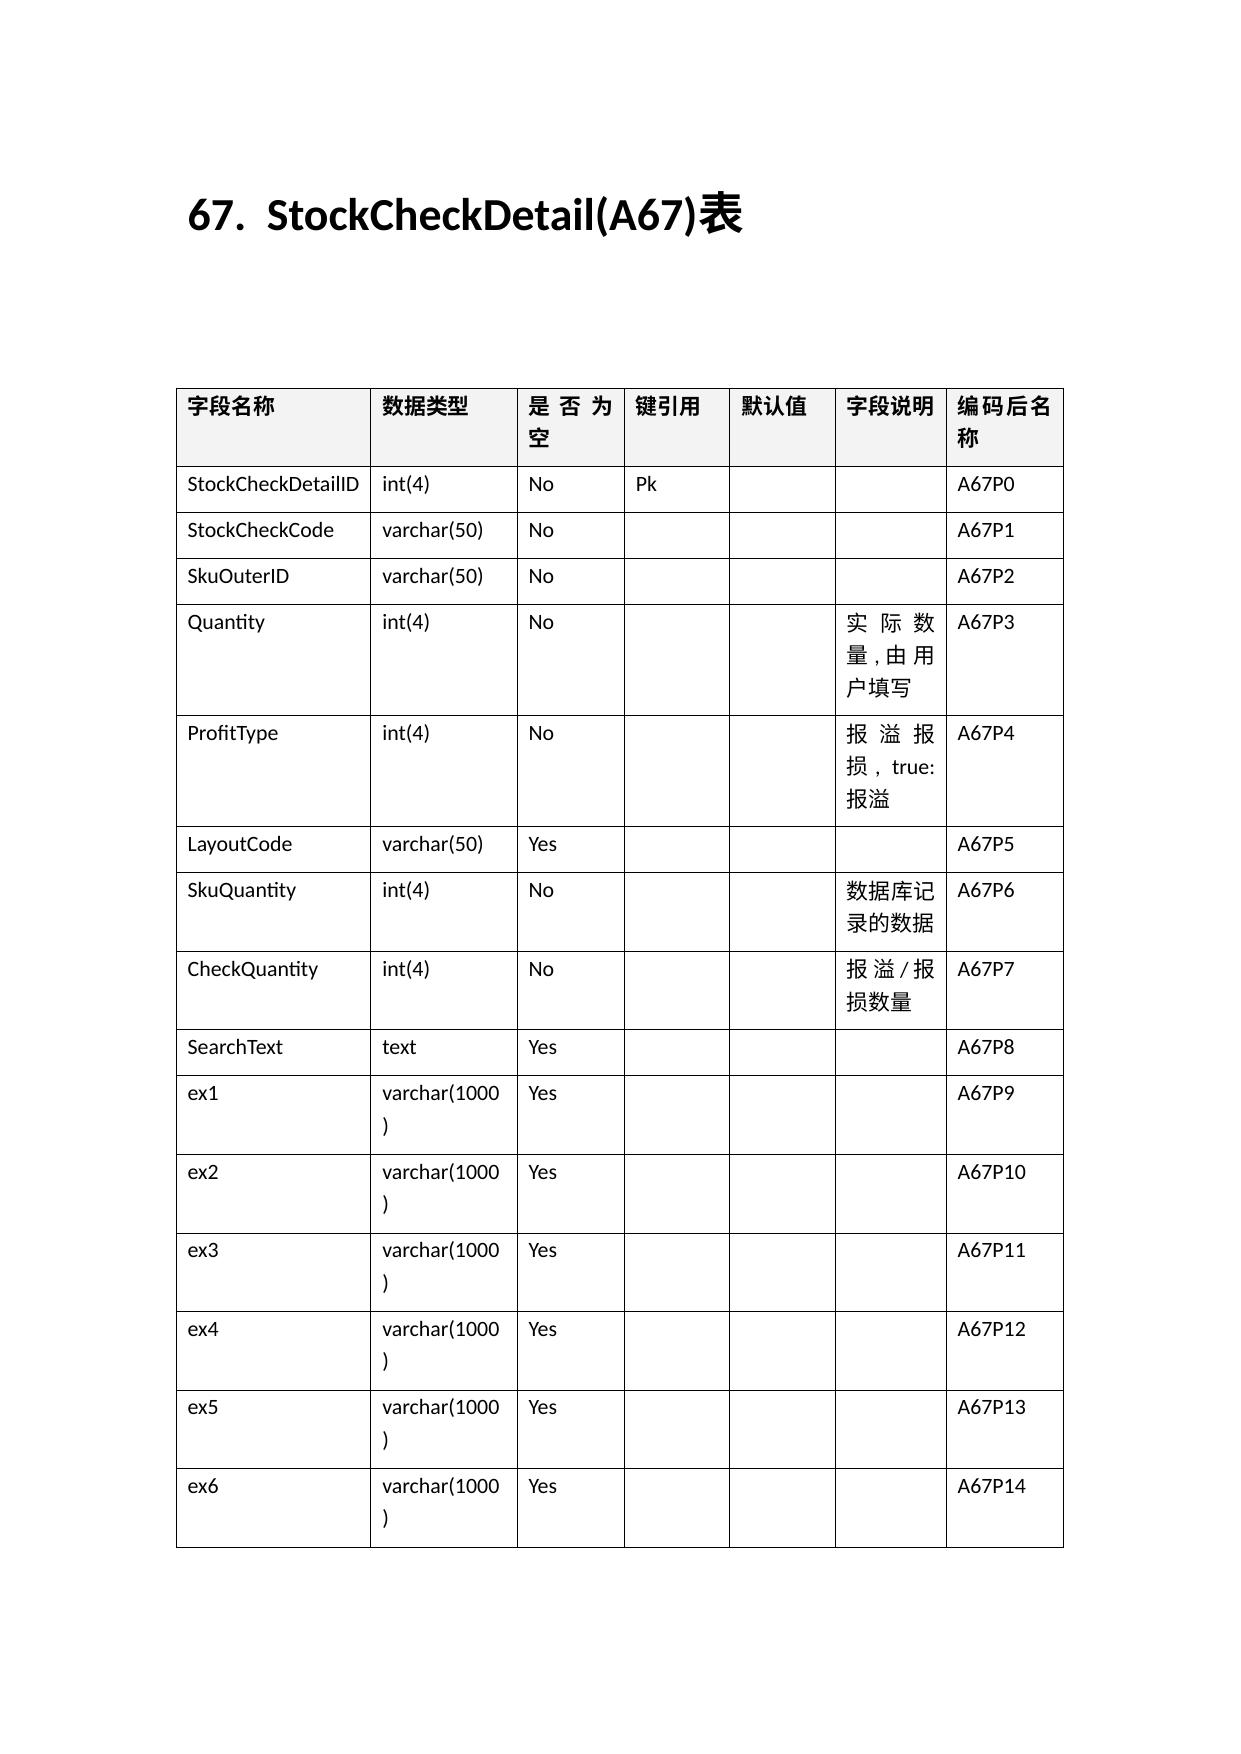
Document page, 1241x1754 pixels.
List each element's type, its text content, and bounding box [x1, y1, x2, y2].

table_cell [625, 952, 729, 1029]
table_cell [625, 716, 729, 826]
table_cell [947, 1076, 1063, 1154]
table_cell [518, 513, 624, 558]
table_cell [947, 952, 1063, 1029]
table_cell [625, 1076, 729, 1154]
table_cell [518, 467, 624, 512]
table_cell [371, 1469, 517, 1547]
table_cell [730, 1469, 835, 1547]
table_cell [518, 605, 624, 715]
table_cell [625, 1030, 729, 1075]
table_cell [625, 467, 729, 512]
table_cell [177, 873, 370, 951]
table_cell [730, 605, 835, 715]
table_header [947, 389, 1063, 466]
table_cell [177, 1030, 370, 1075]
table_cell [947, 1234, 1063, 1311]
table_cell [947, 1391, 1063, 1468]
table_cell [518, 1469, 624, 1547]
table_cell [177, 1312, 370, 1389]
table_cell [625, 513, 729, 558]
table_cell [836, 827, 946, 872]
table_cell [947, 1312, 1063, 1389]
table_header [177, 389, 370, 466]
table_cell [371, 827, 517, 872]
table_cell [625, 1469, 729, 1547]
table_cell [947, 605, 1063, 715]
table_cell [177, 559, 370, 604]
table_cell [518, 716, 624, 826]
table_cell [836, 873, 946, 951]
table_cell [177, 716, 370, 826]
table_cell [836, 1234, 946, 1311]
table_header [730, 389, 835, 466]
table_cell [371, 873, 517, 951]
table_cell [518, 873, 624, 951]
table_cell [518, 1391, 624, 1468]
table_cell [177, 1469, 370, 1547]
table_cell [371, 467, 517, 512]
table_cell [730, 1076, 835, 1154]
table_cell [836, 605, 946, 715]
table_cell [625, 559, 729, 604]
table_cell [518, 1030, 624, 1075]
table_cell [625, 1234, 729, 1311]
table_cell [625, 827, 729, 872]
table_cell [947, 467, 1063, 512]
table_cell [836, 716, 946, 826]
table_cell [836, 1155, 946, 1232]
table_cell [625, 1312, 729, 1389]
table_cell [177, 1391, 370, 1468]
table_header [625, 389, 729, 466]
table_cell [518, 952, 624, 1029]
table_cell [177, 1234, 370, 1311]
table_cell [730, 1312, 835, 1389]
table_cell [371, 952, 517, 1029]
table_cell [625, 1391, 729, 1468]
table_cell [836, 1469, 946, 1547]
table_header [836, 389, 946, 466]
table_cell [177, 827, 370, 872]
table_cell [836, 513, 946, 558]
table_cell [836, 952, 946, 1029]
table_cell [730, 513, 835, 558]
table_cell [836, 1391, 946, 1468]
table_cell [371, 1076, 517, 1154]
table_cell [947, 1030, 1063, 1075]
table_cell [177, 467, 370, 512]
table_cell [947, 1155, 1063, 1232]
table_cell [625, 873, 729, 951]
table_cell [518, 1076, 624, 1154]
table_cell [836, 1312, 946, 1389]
subtitle 67. StockCheckDetail(A67)表 [187, 162, 1053, 259]
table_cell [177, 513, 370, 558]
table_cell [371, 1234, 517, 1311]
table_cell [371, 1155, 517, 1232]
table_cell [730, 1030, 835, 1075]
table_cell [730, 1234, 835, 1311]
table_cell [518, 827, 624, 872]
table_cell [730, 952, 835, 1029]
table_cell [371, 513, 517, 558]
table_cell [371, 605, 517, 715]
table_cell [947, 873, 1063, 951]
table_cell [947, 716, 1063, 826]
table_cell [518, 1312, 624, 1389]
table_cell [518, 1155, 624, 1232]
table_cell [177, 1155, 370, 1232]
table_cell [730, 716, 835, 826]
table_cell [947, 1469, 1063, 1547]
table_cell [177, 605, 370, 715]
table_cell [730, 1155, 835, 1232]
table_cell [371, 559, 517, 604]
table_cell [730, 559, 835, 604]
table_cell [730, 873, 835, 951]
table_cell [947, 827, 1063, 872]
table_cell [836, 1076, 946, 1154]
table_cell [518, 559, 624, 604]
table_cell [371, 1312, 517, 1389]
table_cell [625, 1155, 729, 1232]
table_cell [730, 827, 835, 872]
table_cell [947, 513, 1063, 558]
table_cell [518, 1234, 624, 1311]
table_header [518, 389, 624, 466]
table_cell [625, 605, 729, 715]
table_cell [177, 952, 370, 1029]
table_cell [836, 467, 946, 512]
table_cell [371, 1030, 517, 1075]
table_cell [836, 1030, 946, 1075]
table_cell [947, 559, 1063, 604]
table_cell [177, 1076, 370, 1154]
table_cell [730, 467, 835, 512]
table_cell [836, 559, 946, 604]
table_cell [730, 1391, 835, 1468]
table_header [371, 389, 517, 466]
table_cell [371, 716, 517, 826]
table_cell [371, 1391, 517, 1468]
